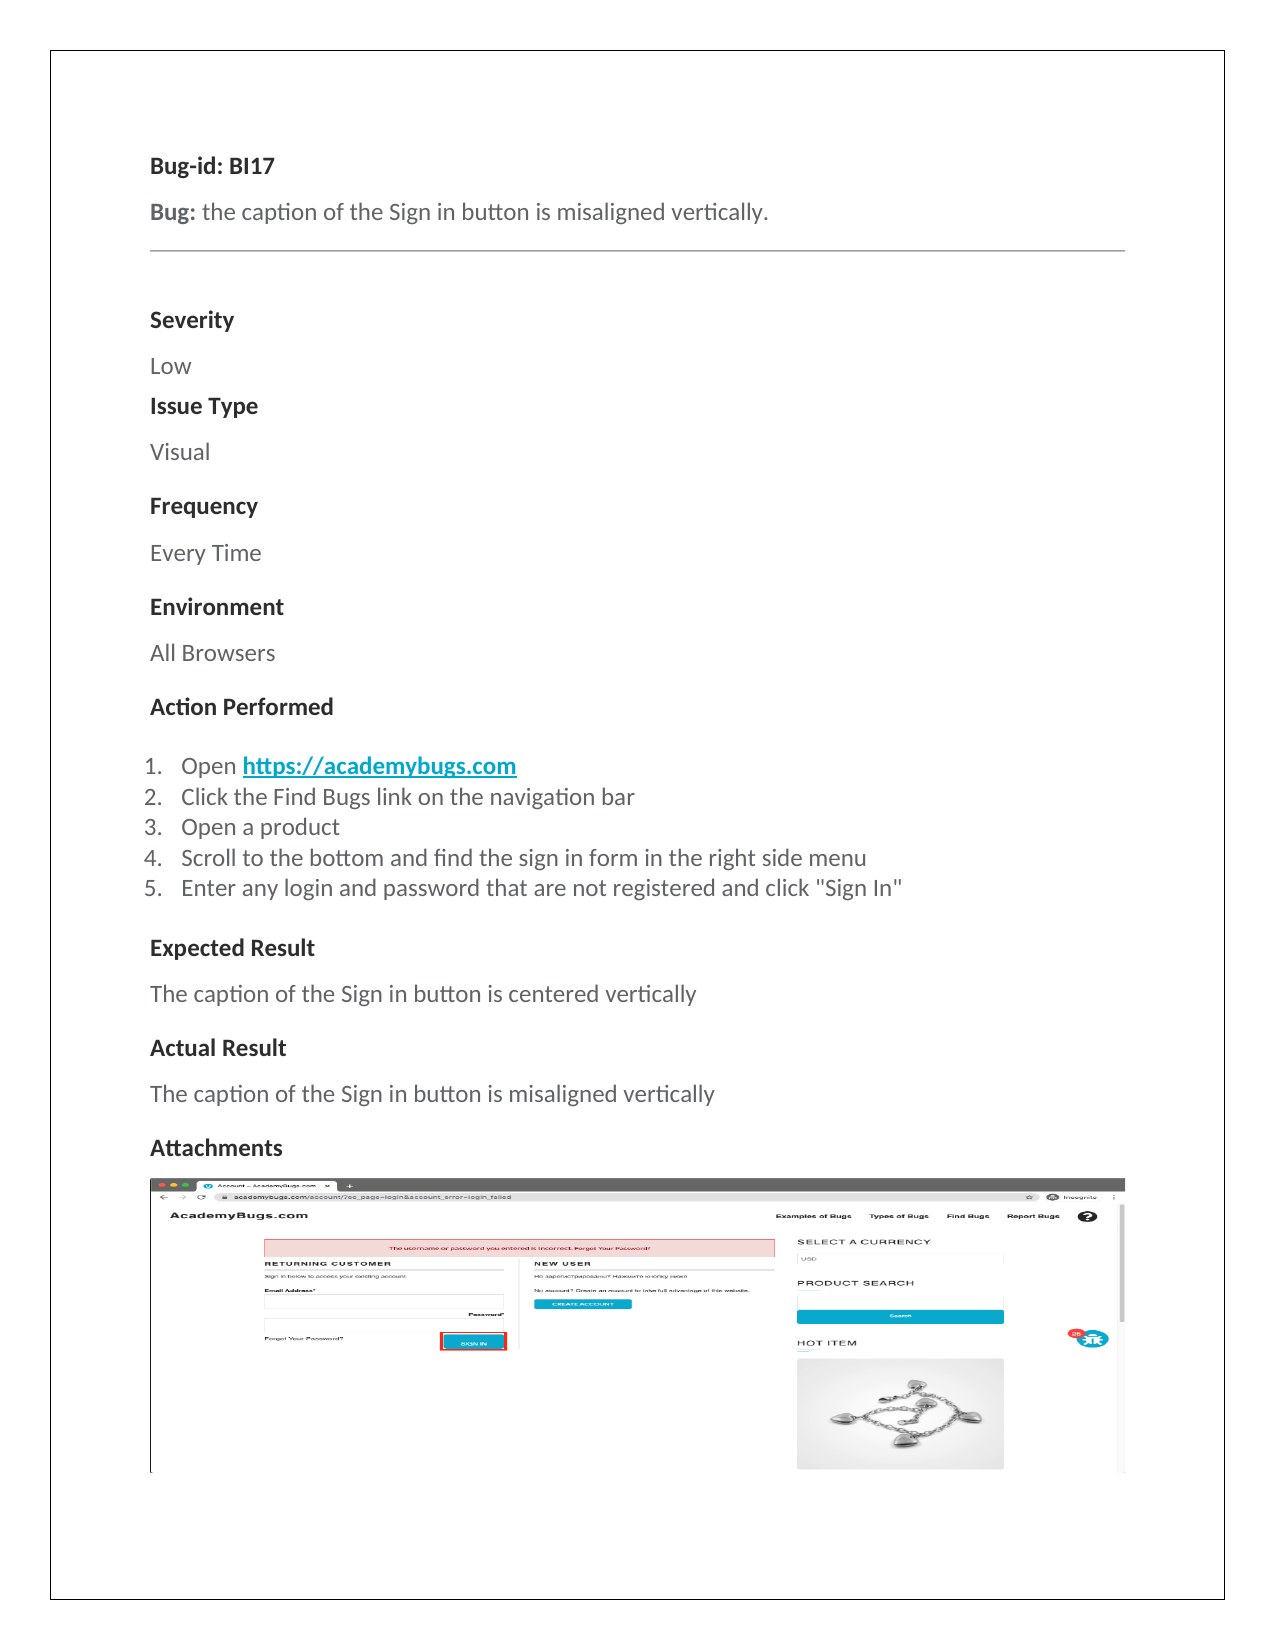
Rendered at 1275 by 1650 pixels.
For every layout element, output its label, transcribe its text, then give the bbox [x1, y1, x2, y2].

text Low [150, 350, 1125, 380]
list Open a product [144, 811, 1125, 842]
subtitle Action Performed [150, 691, 1125, 721]
subtitle Actual Result [150, 1032, 1125, 1063]
text All Browsers [150, 637, 1125, 667]
list Enter any login and password that are not registered and click "Sign In" [144, 872, 1125, 903]
subtitle Attachments [150, 1132, 1125, 1163]
text Every Time [150, 537, 1125, 567]
subtitle Environment [150, 591, 1125, 621]
subtitle Bug: the caption of the Sign in button is misaligned vertically. [150, 196, 1125, 227]
picture [150, 1178, 1125, 1473]
subtitle Severity [150, 304, 1125, 334]
list Open https://academybugs.com [144, 750, 1125, 781]
subtitle Expected Result [150, 932, 1125, 963]
text The caption of the Sign in button is centered vertically [150, 978, 1125, 1009]
text Bug-id: BI17 [150, 150, 1125, 181]
subtitle Frequency [150, 491, 1125, 521]
list Scroll to the bottom and find the sign in form in the right side menu [144, 842, 1125, 872]
list Click the Find Bugs link on the navigation bar [144, 781, 1125, 811]
text Visual [150, 437, 1125, 467]
subtitle Issue Type [150, 390, 1125, 421]
text The caption of the Sign in button is misaligned vertically [150, 1078, 1125, 1109]
